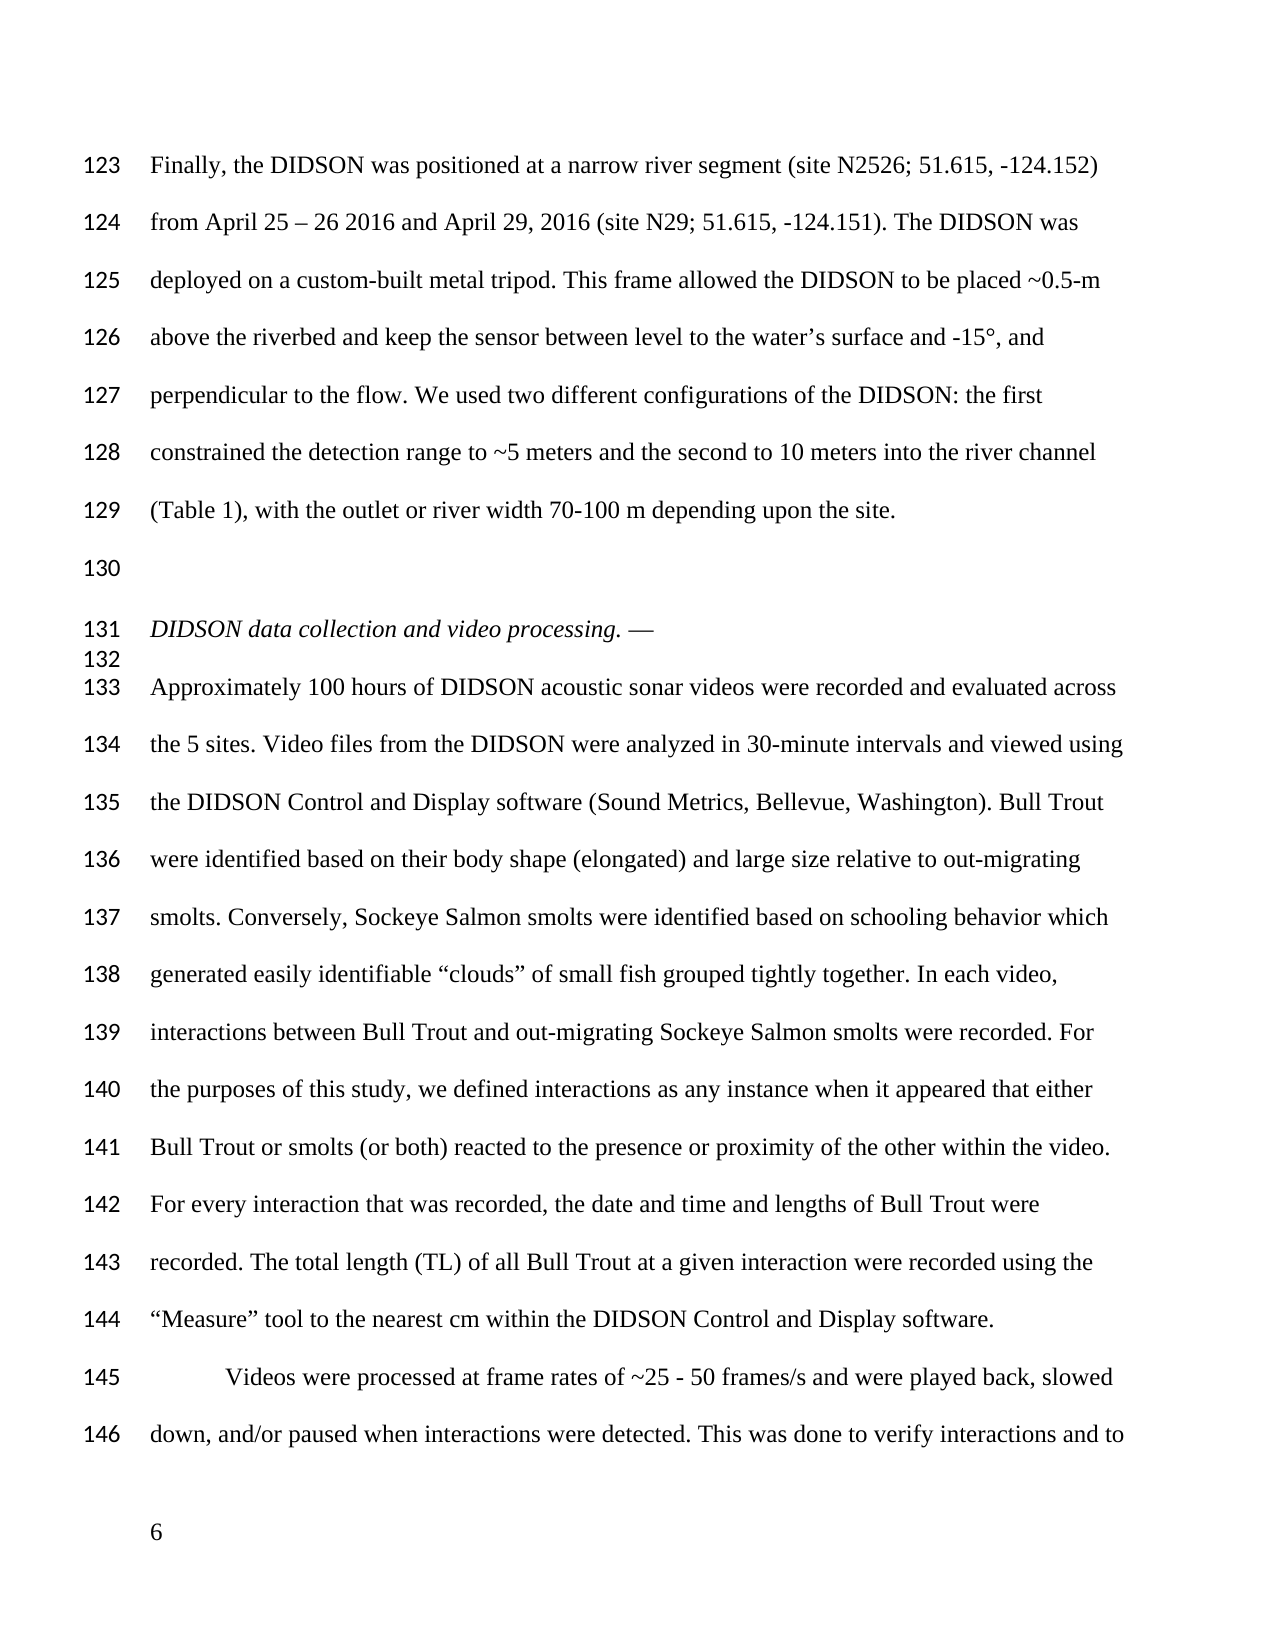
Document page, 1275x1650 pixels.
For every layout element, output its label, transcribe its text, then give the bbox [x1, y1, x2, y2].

text Approximately 100 hours of DIDSON acoustic sonar videos were recorded and evaluated across the 5 sites. Video files from the DIDSON were analyzed in 30-minute intervals and viewed using the DIDSON Control and Display software (Sound Metrics, Bellevue, Washington). Bull Trout were identified based on their body shape (elongated) and large size relative to out-migrating smolts. Conversely, Sockeye Salmon smolts were identified based on schooling behavior which generated easily identifiable “clouds” of small fish grouped tightly together. In each video, interactions between Bull Trout and out-migrating Sockeye Salmon smolts were recorded. For the purposes of this study, we defined interactions as any instance when it appeared that either Bull Trout or smolts (or both) reacted to the presence or proximity of the other within the video. For every interaction that was recorded, the date and time and lengths of Bull Trout were recorded. The total length (TL) of all Bull Trout at a given interaction were recorded using the “Measure” tool to the nearest cm within the DIDSON Control and Display software. [150, 672, 1125, 1333]
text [150, 150, 1125, 524]
subtitle DIDSON data collection and video processing. — [150, 614, 1125, 643]
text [150, 1362, 1125, 1448]
